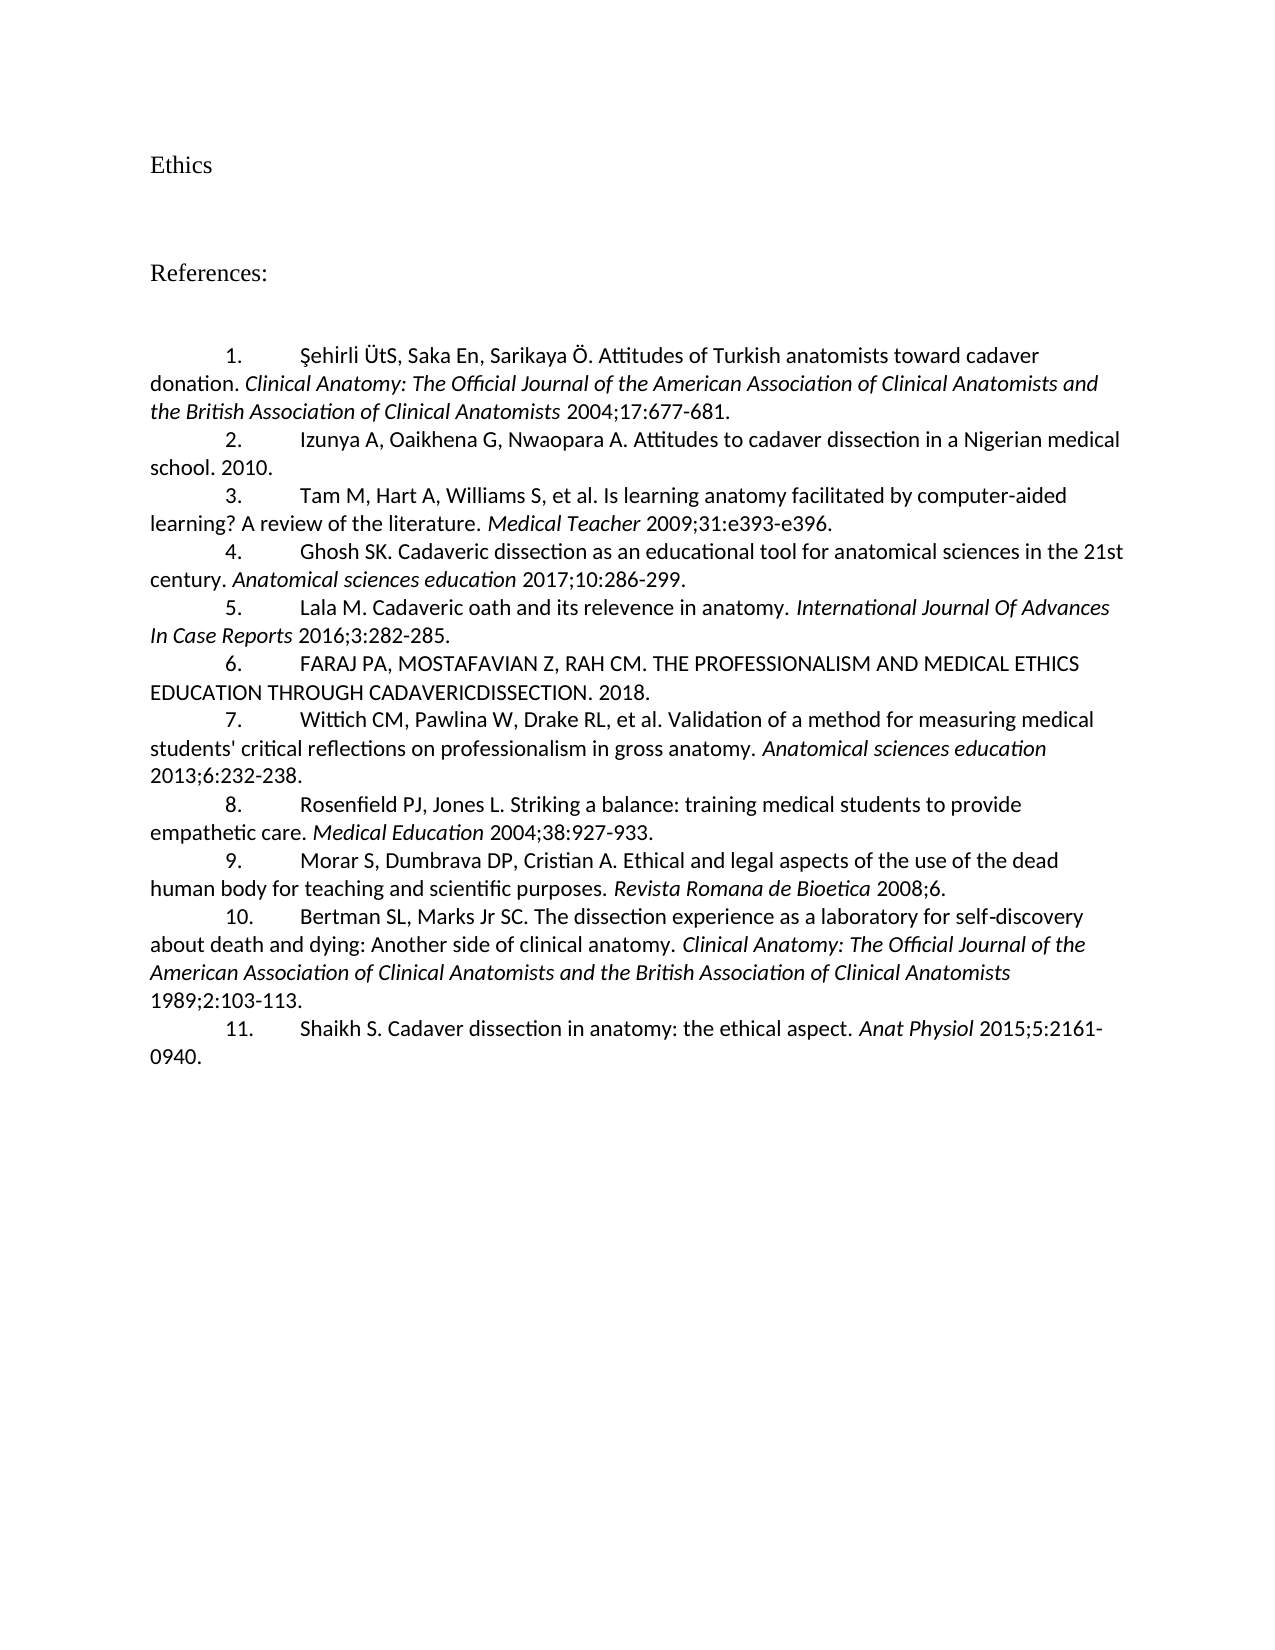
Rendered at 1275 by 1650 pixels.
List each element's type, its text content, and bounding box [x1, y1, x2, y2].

text 1. Şehi̇rli̇ ÜtS, Saka En, Sarikaya Ö. Attitudes of Turkish anatomists toward cadaver donation. Clinical Anatomy: The Official Journal of the American Association of Clinical Anatomists and the British Association of Clinical Anatomists 2004;17:677-681. [150, 340, 1125, 425]
text 2. Izunya A, Oaikhena G, Nwaopara A. Attitudes to cadaver dissection in a Nigerian medical school. 2010. [150, 425, 1125, 481]
text 9. Morar S, Dumbrava DP, Cristian A. Ethical and legal aspects of the use of the dead human body for teaching and scientific purposes. Revista Romana de Bioetica 2008;6. [150, 846, 1125, 902]
text 5. Lala M. Cadaveric oath and its relevence in anatomy. International Journal Of Advances In Case Reports 2016;3:282-285. [150, 593, 1125, 649]
text 8. Rosenfield PJ, Jones L. Striking a balance: training medical students to provide empathetic care. Medical Education 2004;38:927-933. [150, 790, 1125, 846]
text References: [150, 258, 1125, 286]
text Ethics [150, 150, 1125, 179]
text 4. Ghosh SK. Cadaveric dissection as an educational tool for anatomical sciences in the 21st century. Anatomical sciences education 2017;10:286-299. [150, 537, 1125, 593]
text 6. FARAJ PA, MOSTAFAVIAN Z, RAH CM. THE PROFESSIONALISM AND MEDICAL ETHICS EDUCATION THROUGH CADAVERICDISSECTION. 2018. [150, 649, 1125, 706]
text 3. Tam M, Hart A, Williams S, et al. Is learning anatomy facilitated by computer-aided learning? A review of the literature. Medical Teacher 2009;31:e393-e396. [150, 481, 1125, 537]
text 7. Wittich CM, Pawlina W, Drake RL, et al. Validation of a method for measuring medical students' critical reflections on professionalism in gross anatomy. Anatomical sciences education 2013;6:232-238. [150, 706, 1125, 790]
text 10. Bertman SL, Marks Jr SC. The dissection experience as a laboratory for self‐discovery about death and dying: Another side of clinical anatomy. Clinical Anatomy: The Official Journal of the American Association of Clinical Anatomists and the British Association of Clinical Anatomists 1989;2:103-113. [150, 902, 1125, 1014]
text 11. Shaikh S. Cadaver dissection in anatomy: the ethical aspect. Anat Physiol 2015;5:2161-0940. [150, 1014, 1125, 1070]
